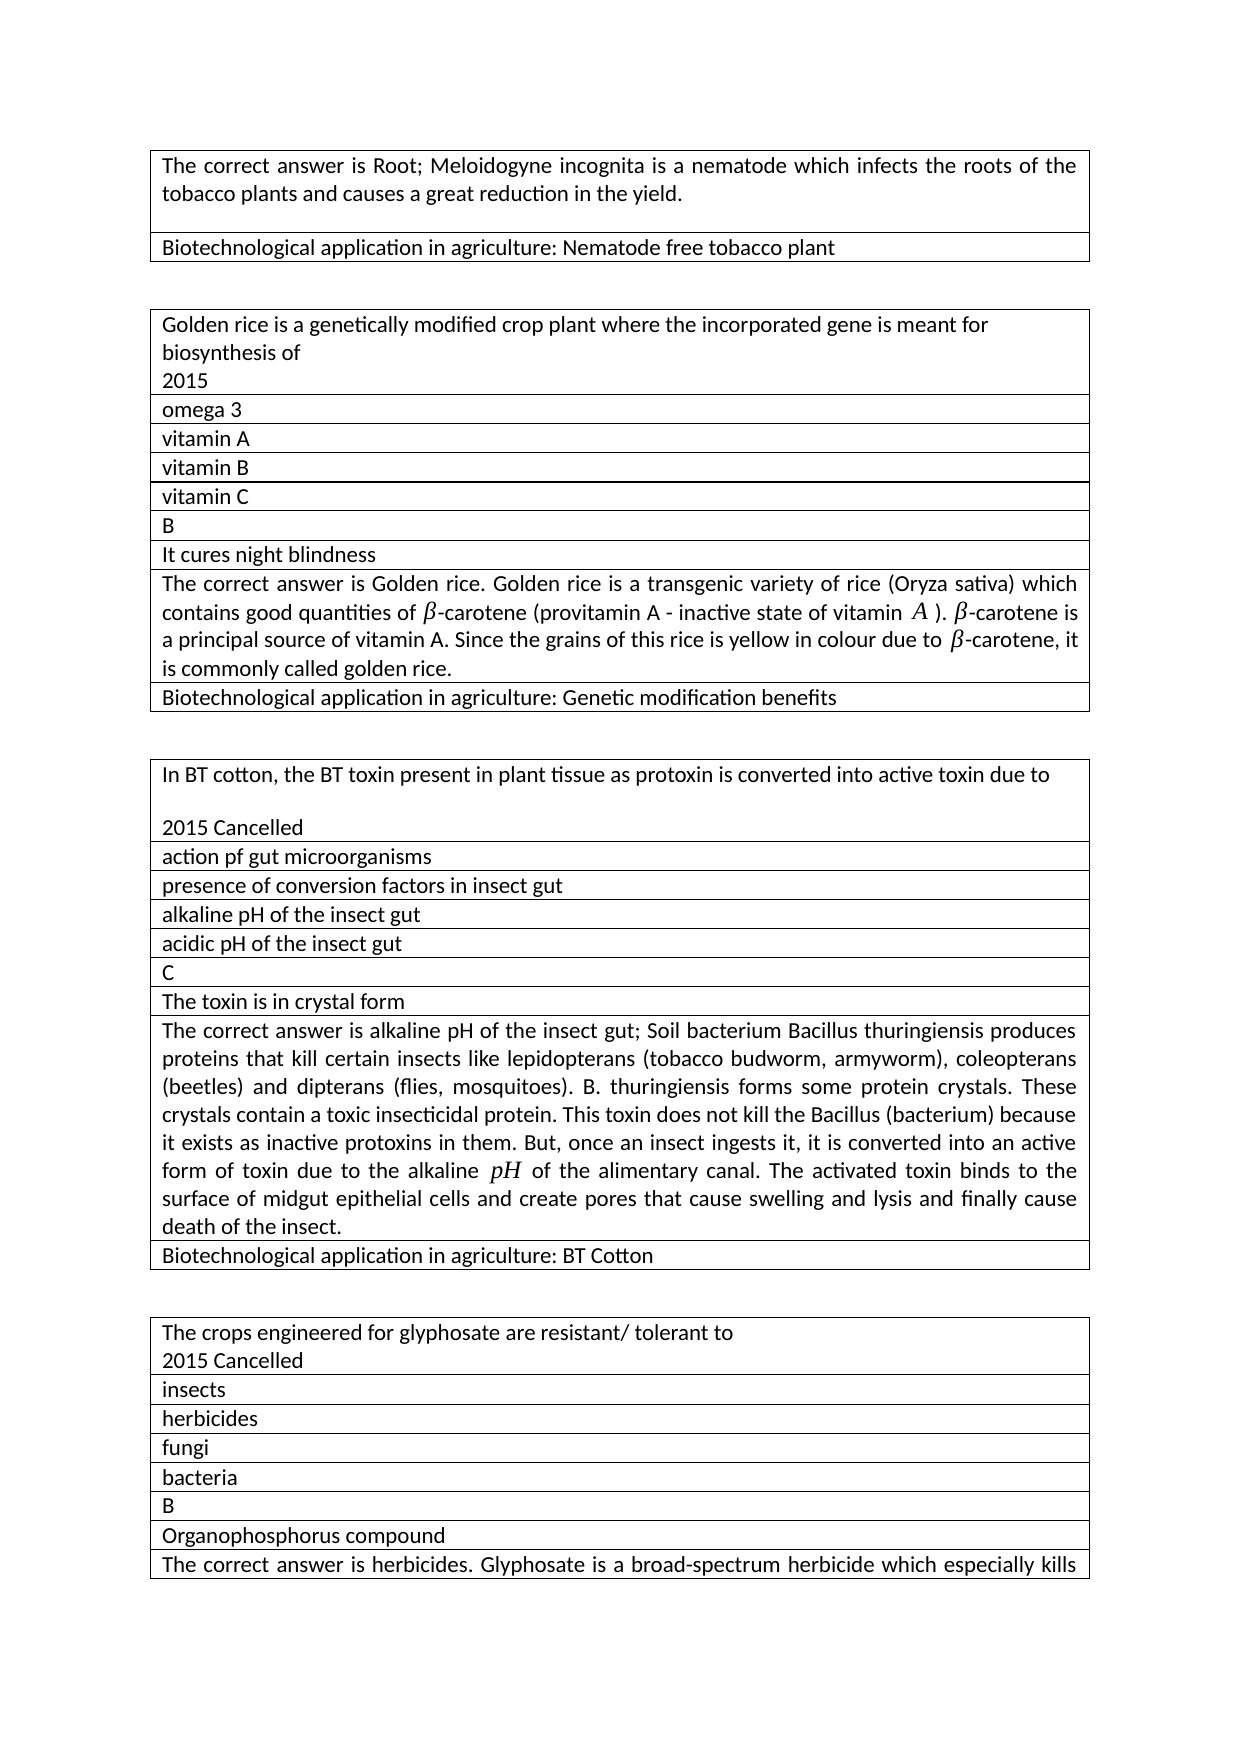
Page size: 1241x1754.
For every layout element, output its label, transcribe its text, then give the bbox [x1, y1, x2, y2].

table_cell bacteria [151, 1463, 1089, 1491]
table_cell herbicides [151, 1405, 1089, 1432]
table_cell action pf gut microorganisms [151, 842, 1089, 870]
table_cell presence of conversion factors in insect gut [151, 871, 1089, 899]
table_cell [151, 1550, 1089, 1578]
table_cell The toxin is in crystal form [151, 987, 1089, 1015]
table_cell C [151, 958, 1089, 986]
table_cell vitamin B [151, 453, 1089, 481]
table_cell alkaline pH of the insect gut [151, 900, 1089, 928]
table_cell The correct answer is alkaline pH of the insect gut; Soil bacterium Bacillus thuringiensis produces proteins that kill certain insects like lepidopterans (tobacco budworm, armyworm), coleopterans (beetles) and dipterans (flies, mosquitoes). B. thuringiensis forms some protein crystals. These crystals contain a toxic insecticidal protein. This toxin does not kill the Bacillus (bacterium) because it exists as inactive protoxins in them. But, once an insect ingests it, it is converted into an active form of toxin due to the alkaline of the alimentary canal. The activated toxin binds to the surface of midgut epithelial cells and create pores that cause swelling and lysis and finally cause death of the insect. [151, 1016, 1089, 1240]
table_cell Organophosphorus compound [151, 1521, 1089, 1549]
table_cell vitamin C [151, 483, 1089, 510]
table_cell Biotechnological application in agriculture: BT Cotton [151, 1241, 1089, 1269]
table_cell It cures night blindness [151, 541, 1089, 568]
table_header Golden rice is a genetically modified crop plant where the incorporated gene is meant for biosynthesis of 2015 [151, 310, 1089, 394]
table_cell insects [151, 1375, 1089, 1403]
table_cell acidic pH of the insect gut [151, 929, 1089, 957]
table_header The crops engineered for glyphosate are resistant/ tolerant to 2015 Cancelled [151, 1318, 1089, 1374]
table_cell The correct answer is Root; Meloidogyne incognita is a nematode which infects the roots of the tobacco plants and causes a great reduction in the yield. [151, 151, 1089, 232]
table_cell B [151, 1492, 1089, 1520]
table_cell fungi [151, 1434, 1089, 1462]
table_cell Biotechnological application in agriculture: Genetic modification benefits [151, 683, 1089, 711]
table_cell vitamin A [151, 424, 1089, 452]
table_cell The correct answer is Golden rice. Golden rice is a transgenic variety of rice (Oryza sativa) which contains good quantities of -carotene (provitamin A - inactive state of vitamin ). -carotene is a principal source of vitamin A. Since the grains of this rice is yellow in colour due to -carotene, it is commonly called golden rice. [151, 570, 1089, 682]
table_cell Biotechnological application in agriculture: Nematode free tobacco plant [151, 233, 1089, 261]
table_cell omega 3 [151, 395, 1089, 423]
table_header In BT cotton, the BT toxin present in plant tissue as protoxin is converted into active toxin due to 2015 Cancelled [151, 760, 1089, 841]
table_cell B [151, 511, 1089, 539]
